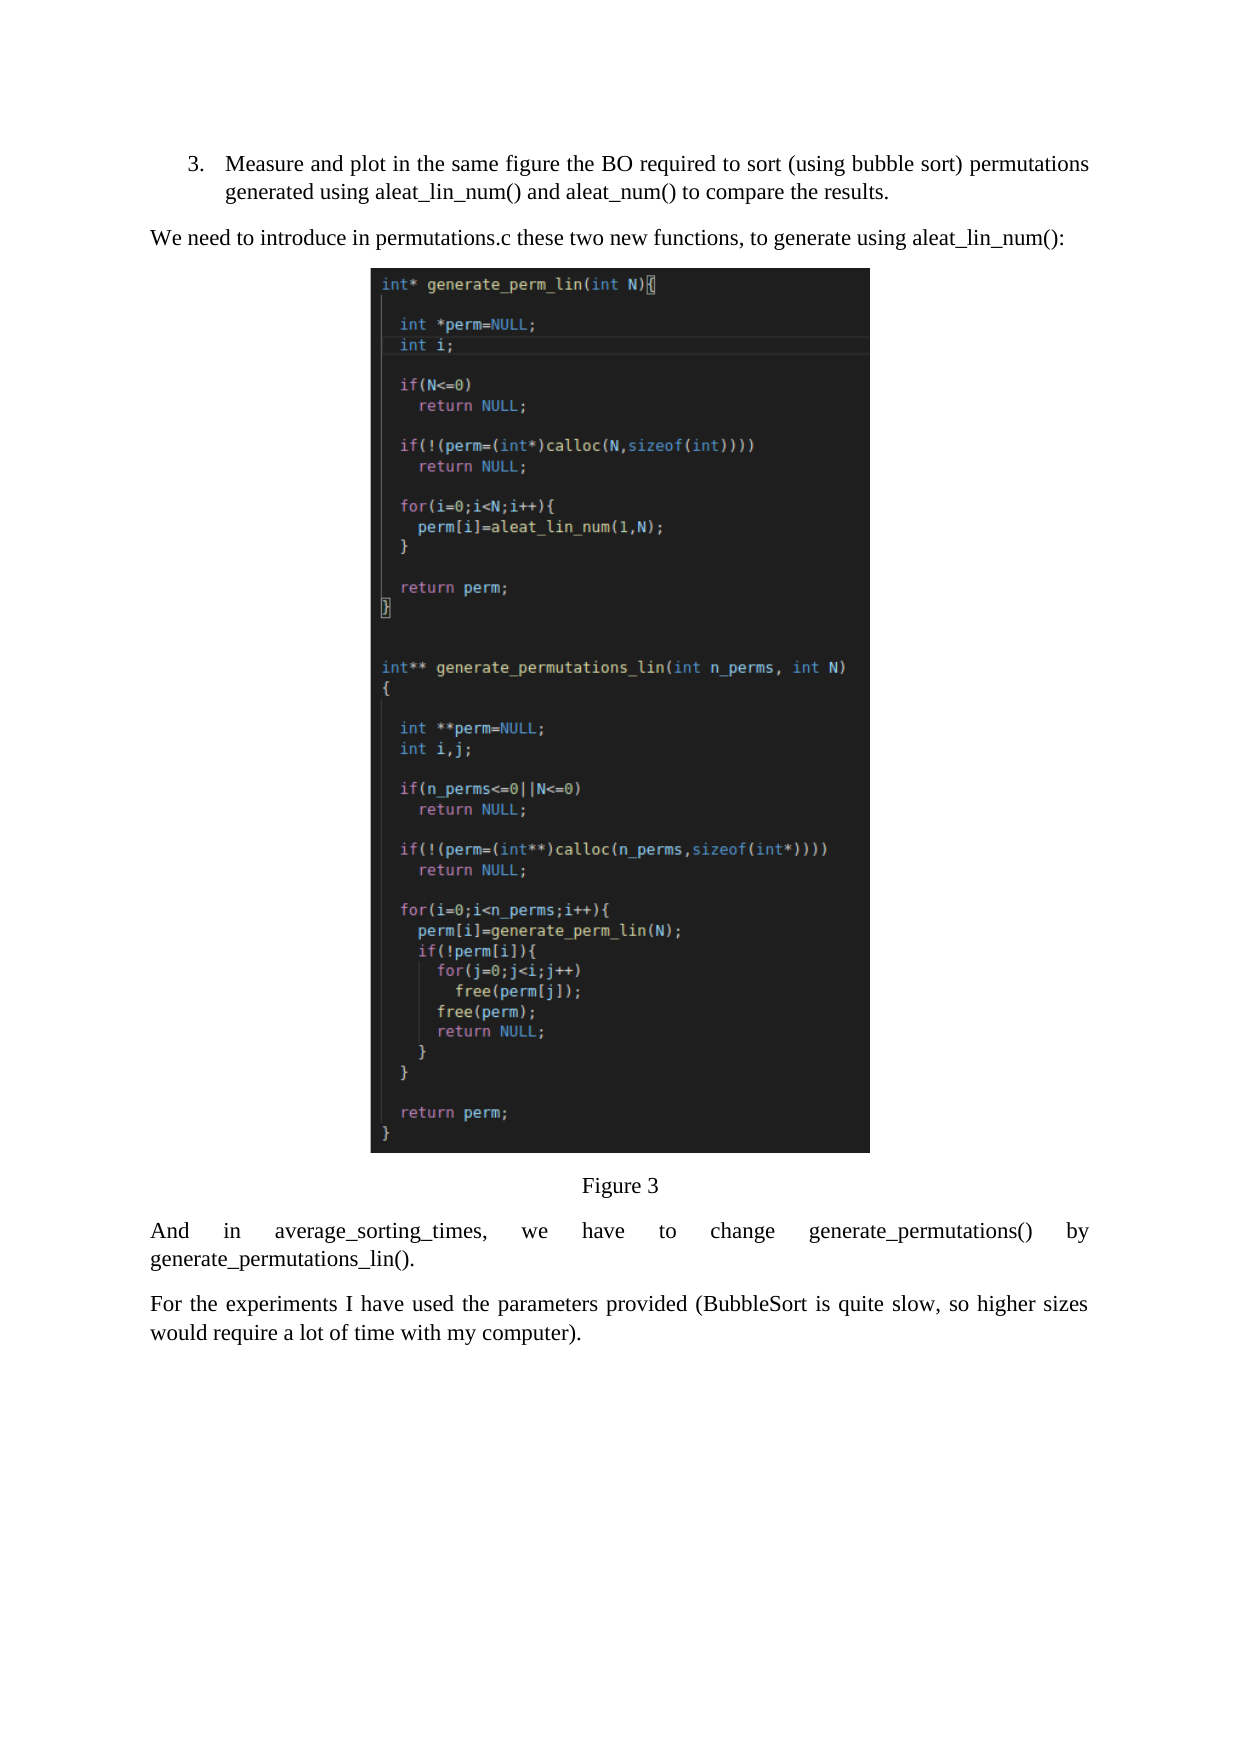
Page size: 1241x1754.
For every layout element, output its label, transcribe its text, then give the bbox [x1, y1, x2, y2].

text Figure 3 [150, 1172, 1090, 1198]
text For the experiments I have used the parameters provided (BubbleSort is quite slow, so higher sizes would require a lot of time with my computer). [150, 1291, 1090, 1345]
list Measure and plot in the same figure the BO required to sort (using bubble sort) permutations generated using aleat_lin_num() and aleat_num() to compare the results. [187, 150, 1090, 205]
text And in average_sorting_times, we have to change generate_permutations() by generate_permutations_lin(). [150, 1217, 1090, 1272]
text We need to introduce in permutations.c these two new functions, to generate using aleat_lin_num(): [150, 223, 1090, 250]
